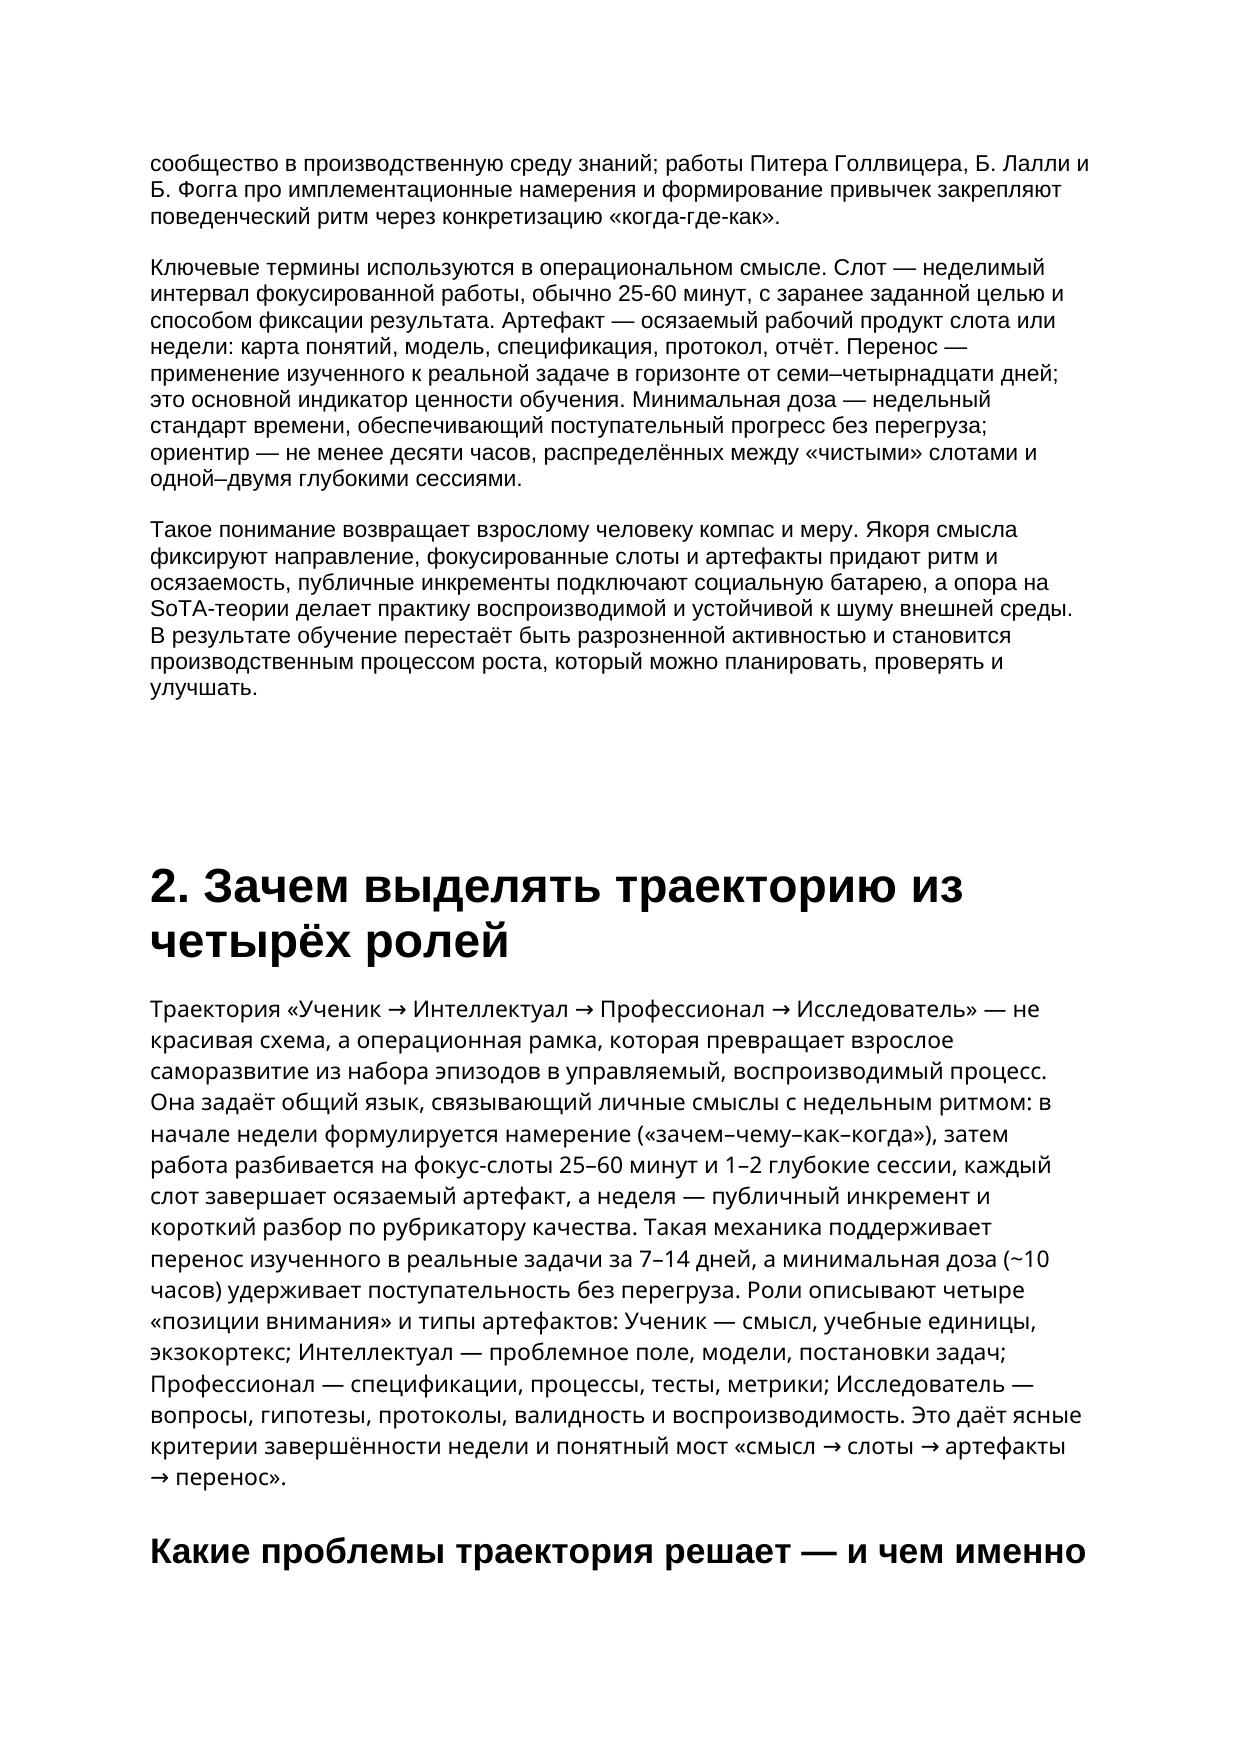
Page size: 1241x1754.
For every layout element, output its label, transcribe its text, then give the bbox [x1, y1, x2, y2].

text Такое понимание возвращает взрослому человеку компас и меру. Якоря смысла фиксируют направление, фокусированные слоты и артефакты придают ритм и осязаемость, публичные инкременты подключают социальную батарею, а опора на SoTA-теории делает практику воспроизводимой и устойчивой к шуму внешней среды. В результате обучение перестаёт быть разрозненной активностью и становится производственным процессом роста, который можно планировать, проверять и улучшать. [150, 516, 1090, 701]
subtitle Какие проблемы траектория решает — и чем именно [150, 1530, 1090, 1571]
text Ключевые термины используются в операциональном смысле. Слот — неделимый интервал фокусированной работы, обычно 25-60 минут, с заранее заданной целью и способом фиксации результата. Артефакт — осязаемый рабочий продукт слота или недели: карта понятий, модель, спецификация, протокол, отчёт. Перенос — применение изученного к реальной задаче в горизонте от семи–четырнадцати дней; это основной индикатор ценности обучения. Минимальная доза — недельный стандарт времени, обеспечивающий поступательный прогресс без перегруза; ориентир — не менее десяти часов, распределённых между «чистыми» слотами и одной–двумя глубокими сессиями. [150, 254, 1090, 491]
subtitle 2. Зачем выделять траекторию из четырёх ролей [150, 857, 1090, 967]
text Траектория «Ученик → Интеллектуал → Профессионал → Исследователь» — не красивая схема, а операционная рамка, которая превращает взрослое саморазвитие из набора эпизодов в управляемый, воспроизводимый процесс. Она задаёт общий язык, связывающий личные смыслы с недельным ритмом: в начале недели формулируется намерение («зачем–чему–как–когда»), затем работа разбивается на фокус-слоты 25–60 минут и 1–2 глубокие сессии, каждый слот завершает осязаемый артефакт, а неделя — публичный инкремент и короткий разбор по рубрикатору качества. Такая механика поддерживает перенос изученного в реальные задачи за 7–14 дней, а минимальная доза (~10 часов) удерживает поступательность без перегруза. Роли описывают четыре «позиции внимания» и типы артефактов: Ученик — смысл, учебные единицы, экзокортекс; Интеллектуал — проблемное поле, модели, постановки задач; Профессионал — спецификации, процессы, тесты, метрики; Исследователь — вопросы, гипотезы, протоколы, валидность и воспроизводимость. Это даёт ясные критерии завершённости недели и понятный мост «смысл → слоты → артефакты → перенос». [150, 992, 1090, 1492]
